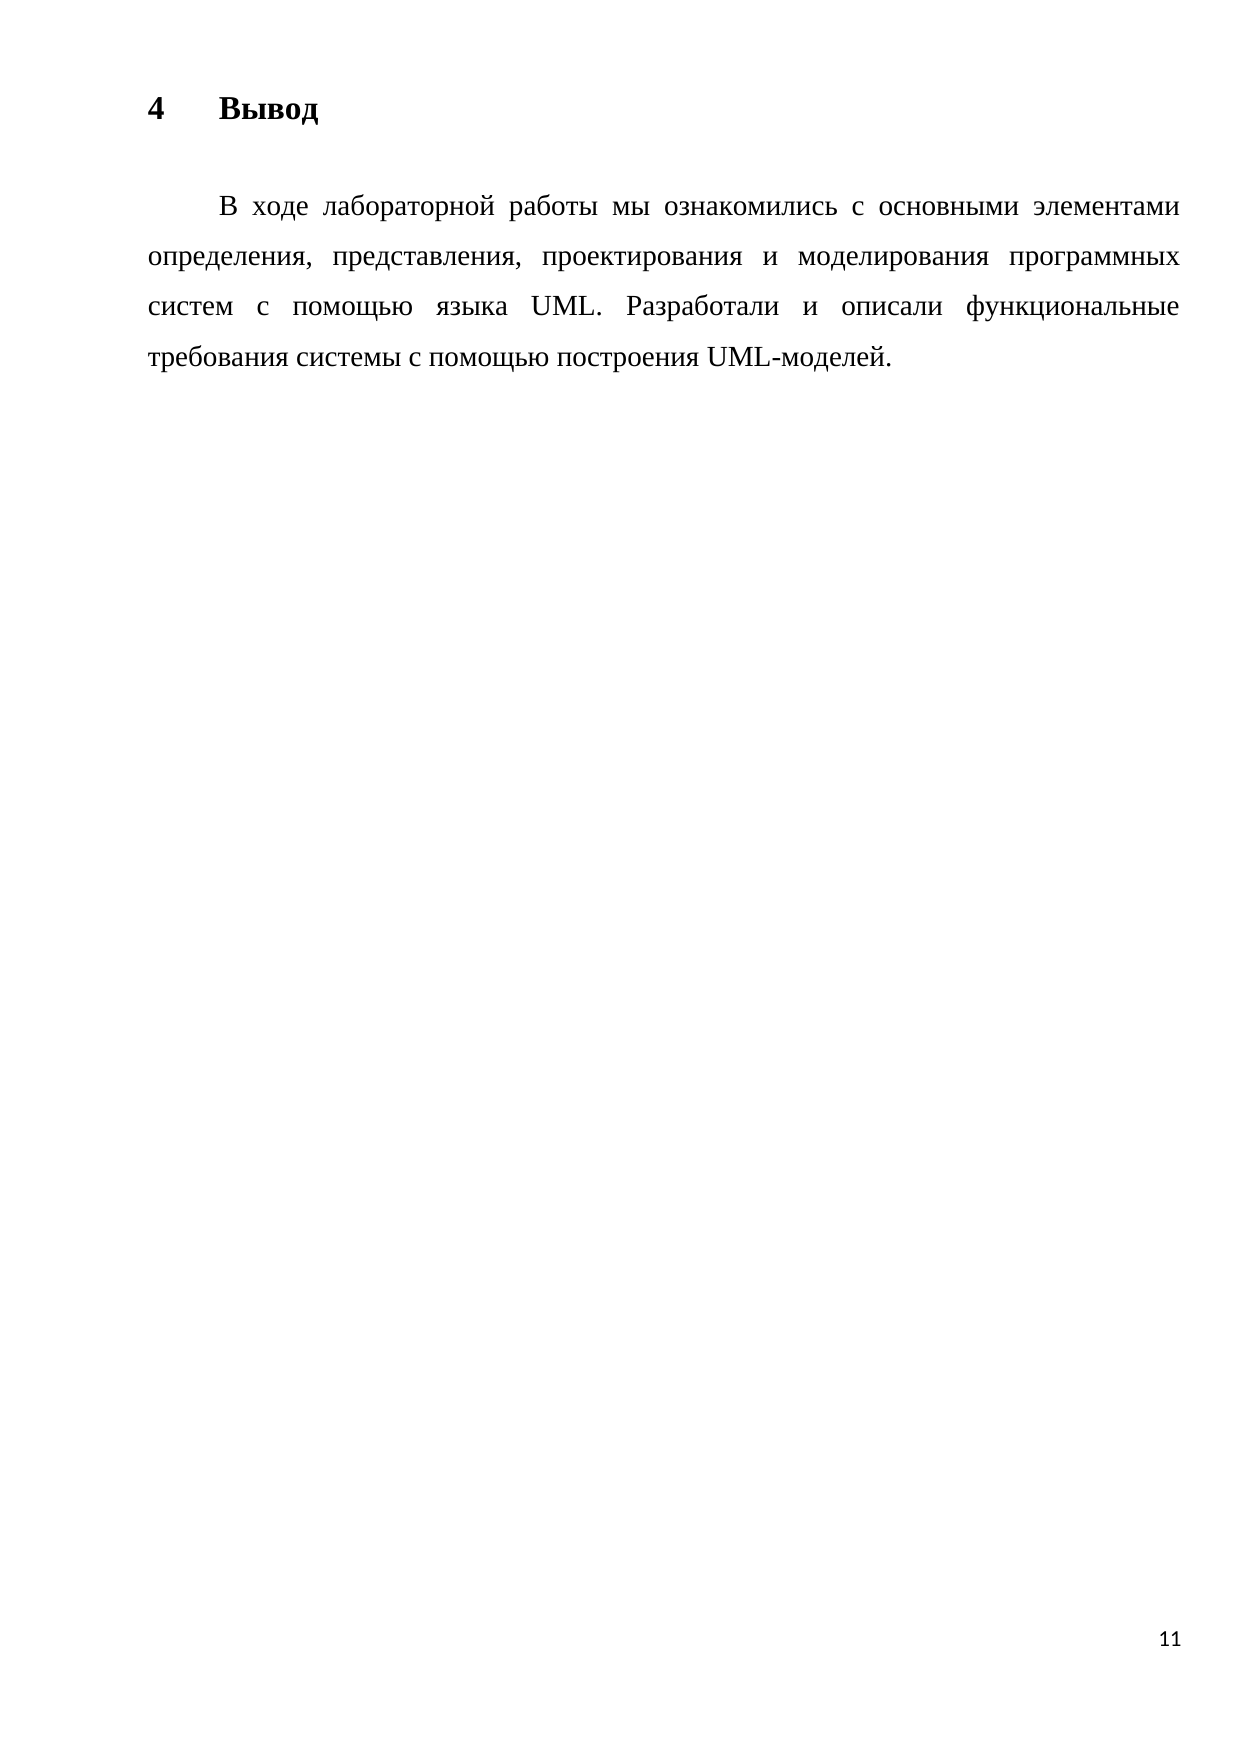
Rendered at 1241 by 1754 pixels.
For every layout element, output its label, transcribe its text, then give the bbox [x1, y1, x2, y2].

text В ходе лабораторной работы мы ознакомились с основными элементами определения, представления, проектирования и моделирования программных систем с помощью языка UML. Разработали и описали функциональные требования системы с помощью построения UML-моделей. [148, 188, 1181, 372]
subtitle Вывод [148, 89, 1181, 127]
